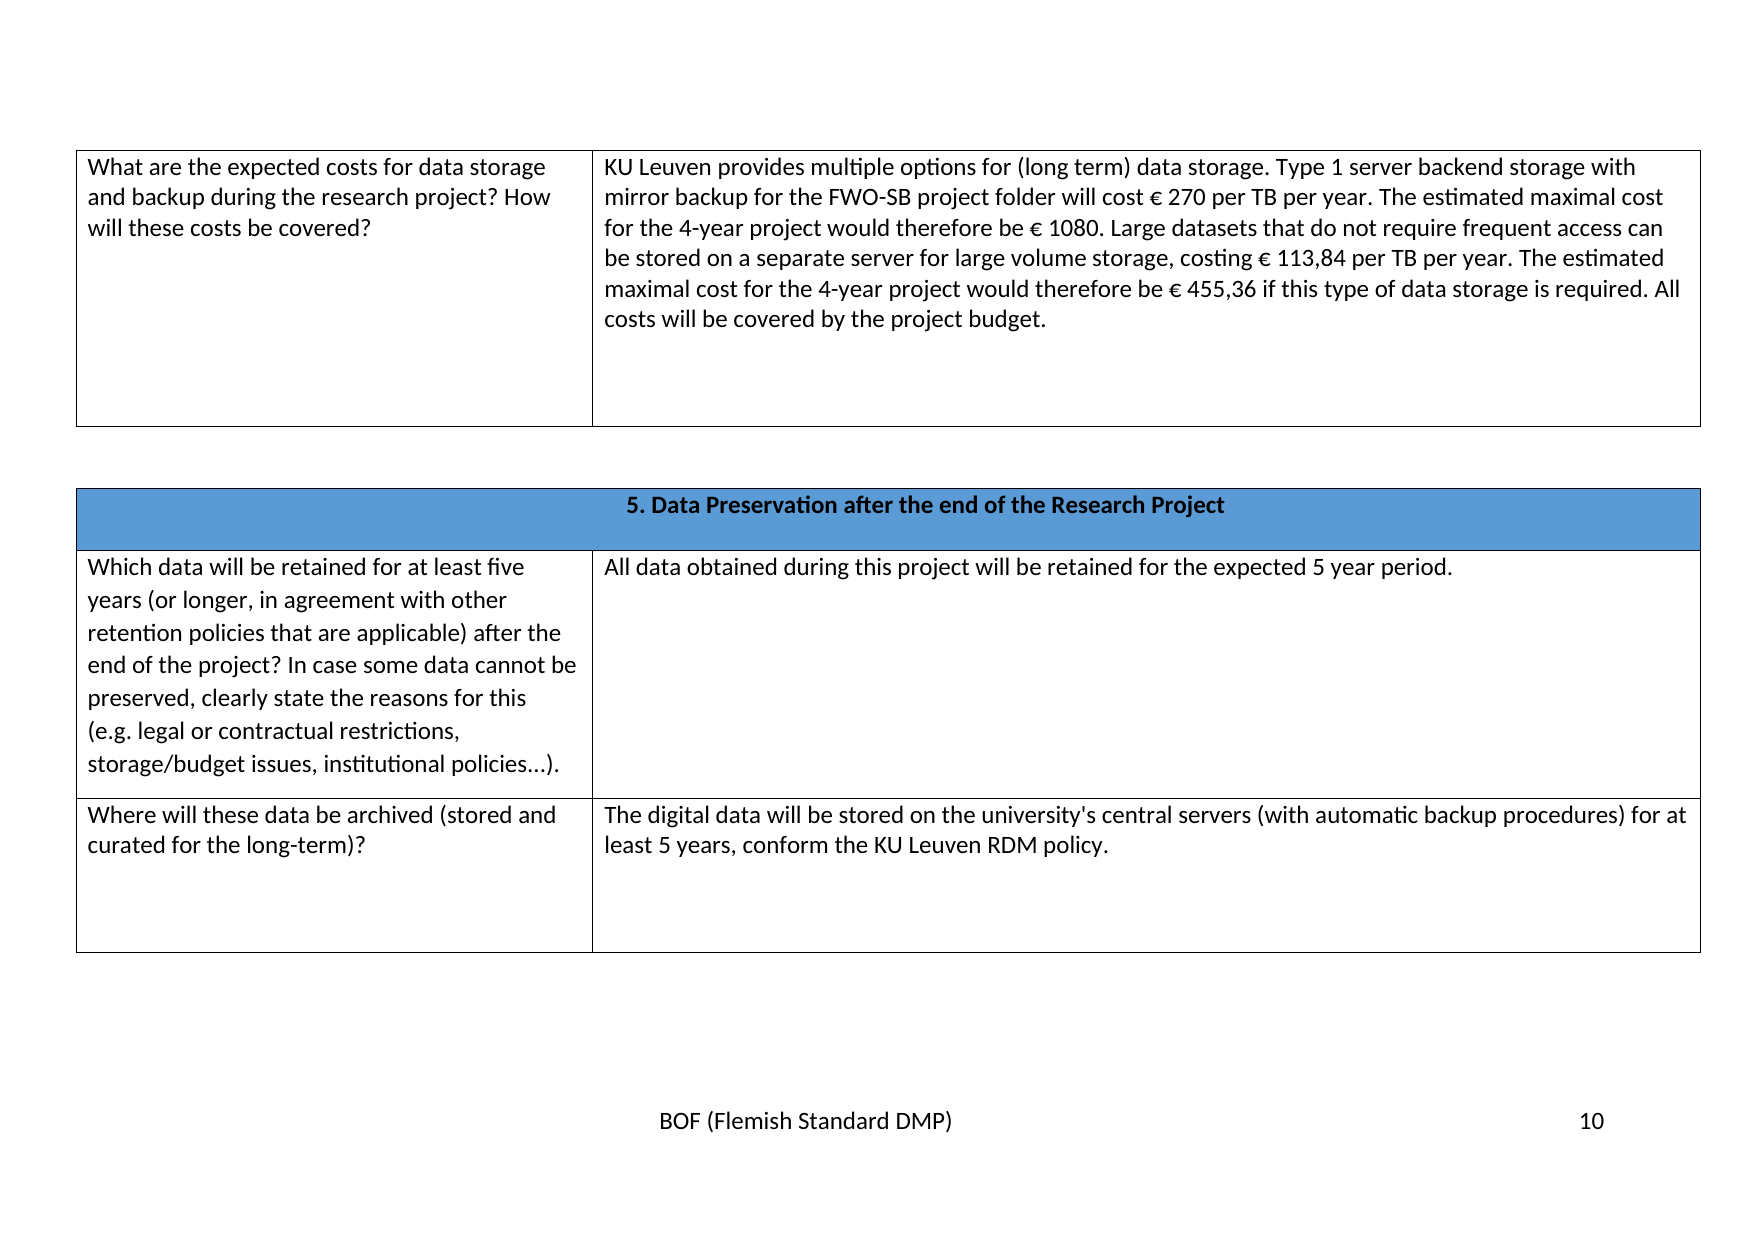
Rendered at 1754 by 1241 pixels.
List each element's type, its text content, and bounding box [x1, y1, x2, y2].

table_cell Where will these data be archived (stored and curated for the long-term)? [77, 799, 592, 952]
table_cell What are the expected costs for data storage and backup during the research project? How will these costs be covered? [77, 151, 592, 426]
table_cell Which data will be retained for at least five years (or longer, in agreement with other retention policies that are applicable) after the end of the project? In case some data cannot be preserved, clearly state the reasons for this (e.g. legal or contractual restrictions, storage/budget issues, institutional policies...). [77, 551, 592, 798]
table_cell KU Leuven provides multiple options for (long term) data storage. Type 1 server backend storage with mirror backup for the FWO-SB project folder will cost € 270 per TB per year. The estimated maximal cost for the 4-year project would therefore be € 1080. Large datasets that do not require frequent access can be stored on a separate server for large volume storage, costing € 113,84 per TB per year. The estimated maximal cost for the 4-year project would therefore be € 455,36 if this type of data storage is required. All costs will be covered by the project budget. [593, 151, 1700, 426]
table_header 5. Data Preservation after the end of the Research Project [77, 489, 1700, 550]
table_cell All data obtained during this project will be retained for the expected 5 year period. [593, 551, 1700, 798]
table_cell The digital data will be stored on the university's central servers (with automatic backup procedures) for at least 5 years, conform the KU Leuven RDM policy. [593, 799, 1700, 952]
